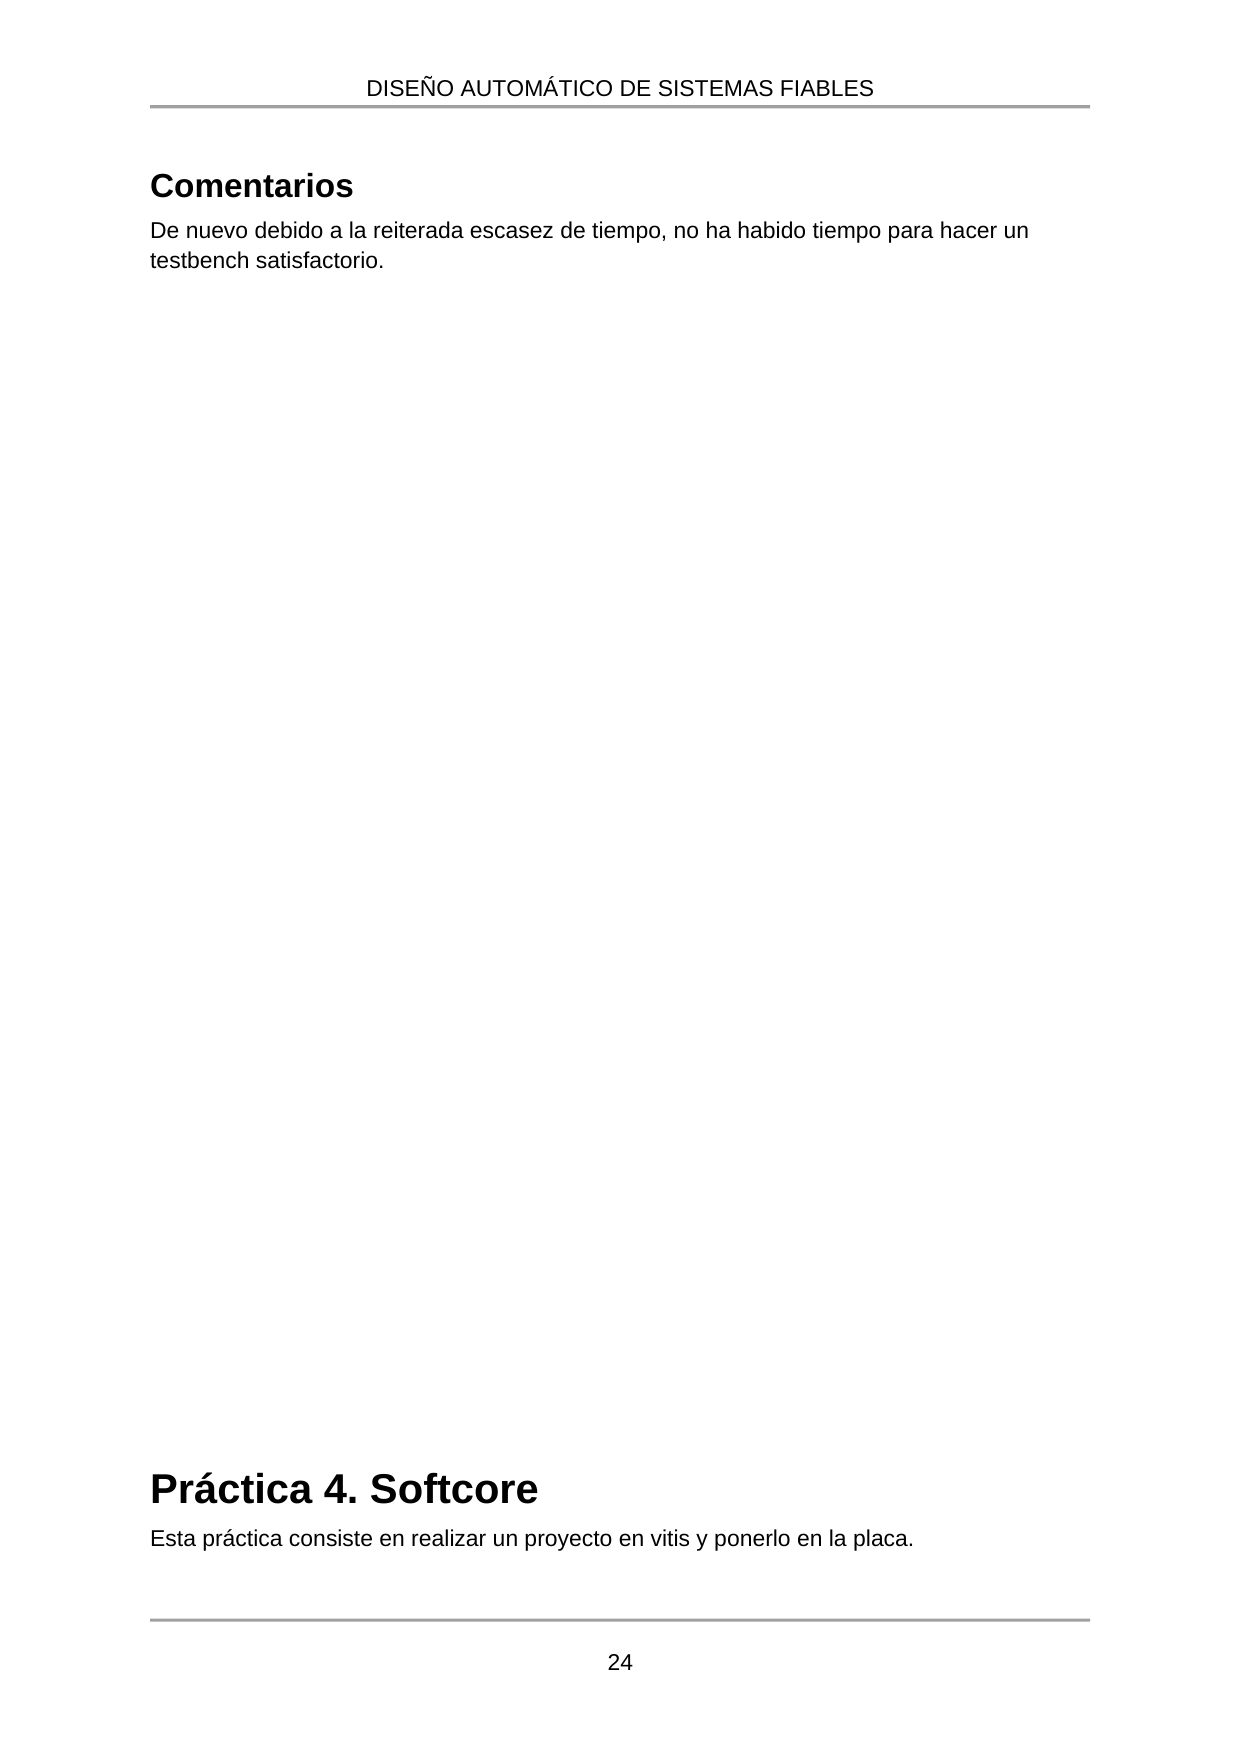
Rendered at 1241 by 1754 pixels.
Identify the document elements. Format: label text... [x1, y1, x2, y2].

subtitle Práctica 4. Softcore [150, 1464, 1090, 1512]
text Esta práctica consiste en realizar un proyecto en vitis y ponerlo en la placa. [150, 1525, 1090, 1551]
text De nuevo debido a la reiterada escasez de tiempo, no ha habido tiempo para hacer un testbench satisfactorio. [150, 217, 1090, 273]
subtitle Comentarios [150, 166, 1090, 204]
